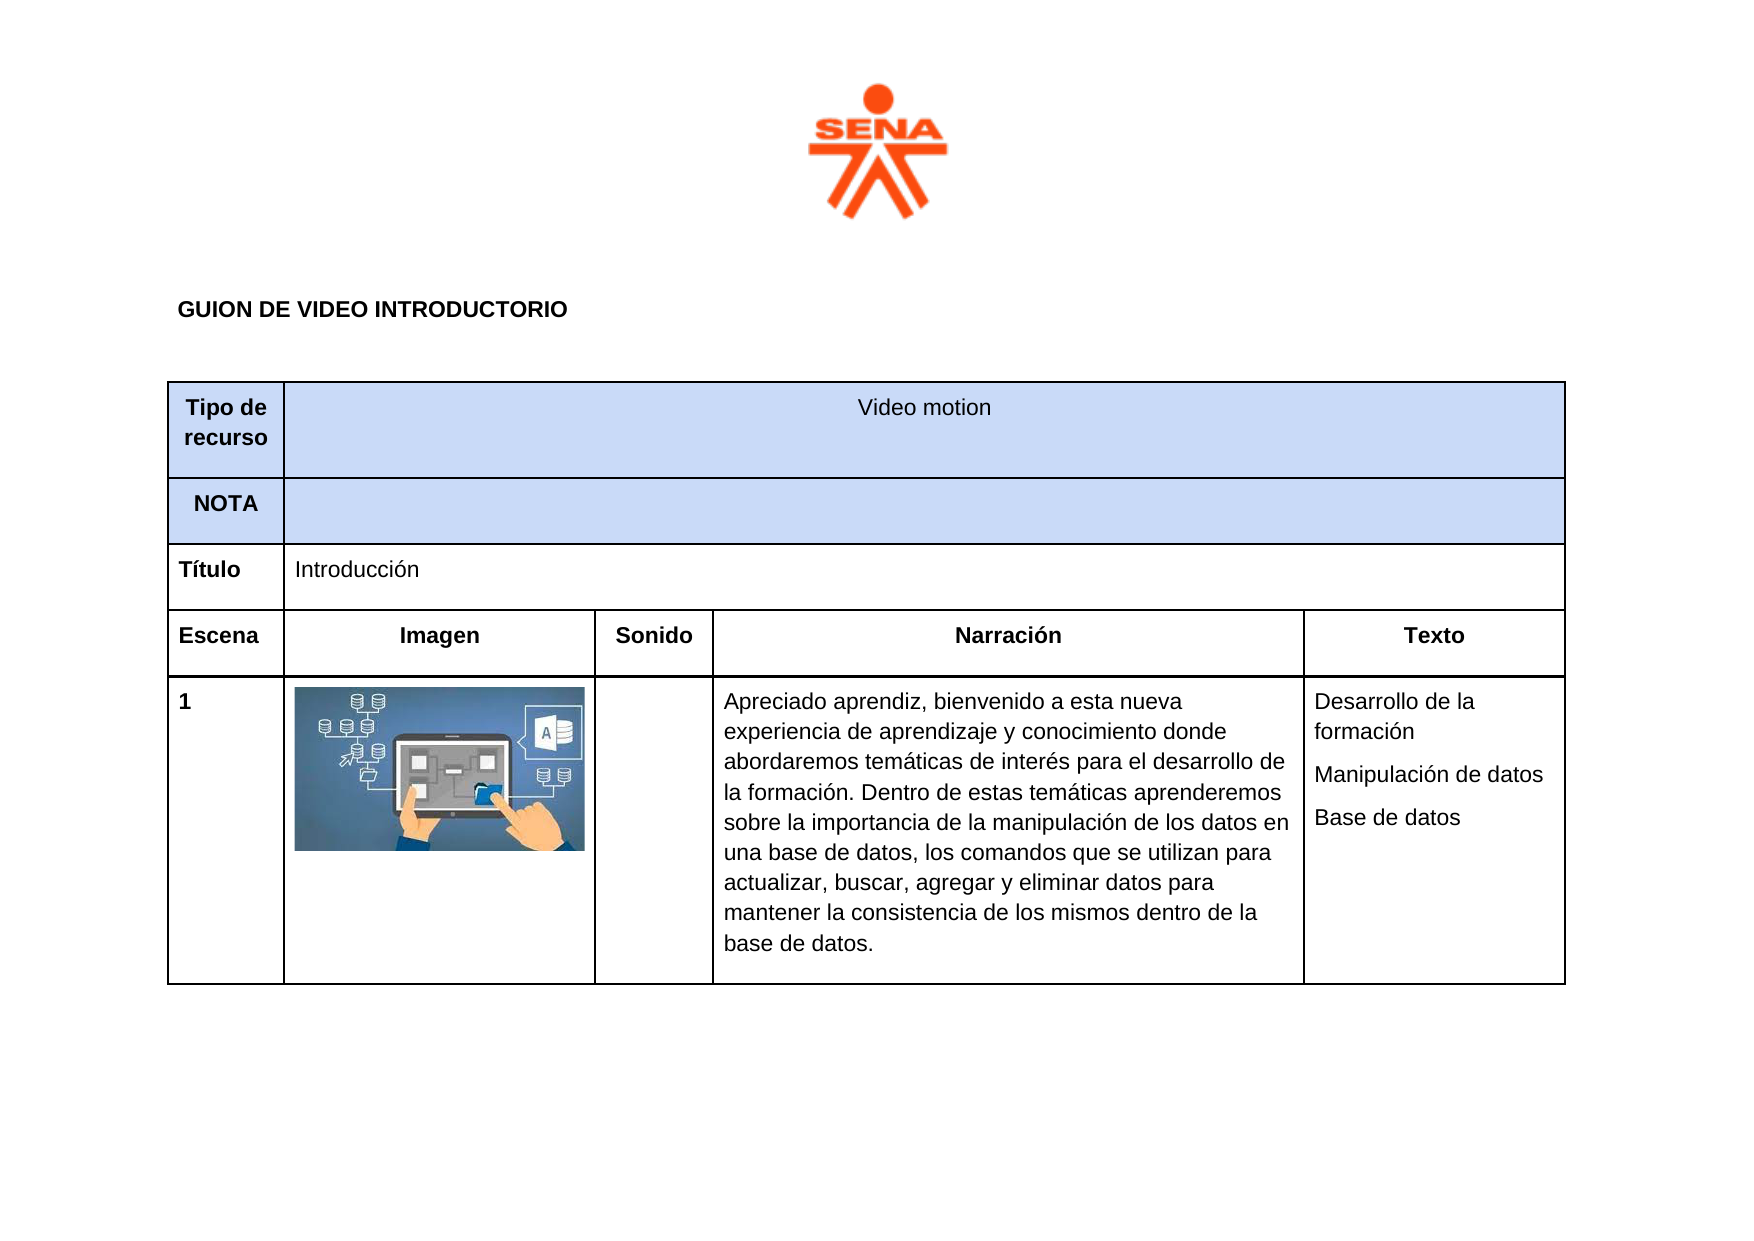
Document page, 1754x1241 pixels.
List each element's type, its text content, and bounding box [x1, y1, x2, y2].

table_cell [285, 479, 1564, 543]
table_cell Sonido [596, 611, 712, 675]
picture [294, 687, 585, 851]
table_cell 1 [169, 678, 283, 983]
table_cell Escena [169, 611, 283, 675]
table_cell Desarrollo de la formación Manipulación de datos Base de datos [1305, 678, 1564, 983]
table_cell Título [169, 545, 283, 609]
table_cell [285, 678, 594, 983]
table_cell Texto [1305, 611, 1564, 675]
table_header Tipo de recurso [169, 383, 283, 477]
table_cell NOTA [169, 479, 283, 543]
table_header Video motion [285, 383, 1564, 477]
table_cell Narración [714, 611, 1303, 675]
text GUION DE VIDEO INTRODUCTORIO [177, 296, 1577, 322]
table_cell Imagen [285, 611, 594, 675]
table_cell [596, 678, 712, 983]
table_cell Introducción [285, 545, 1564, 609]
table_cell Apreciado aprendiz, bienvenido a esta nueva experiencia de aprendizaje y conocimiento donde abordaremos temáticas de interés para el desarrollo de la formación. Dentro de estas temáticas aprenderemos sobre la importancia de la manipulación de los datos en una base de datos, los comandos que se utilizan para actualizar, buscar, agregar y eliminar datos para mantener la consistencia de los mismos dentro de la base de datos. [714, 678, 1303, 983]
picture [796, 75, 958, 227]
